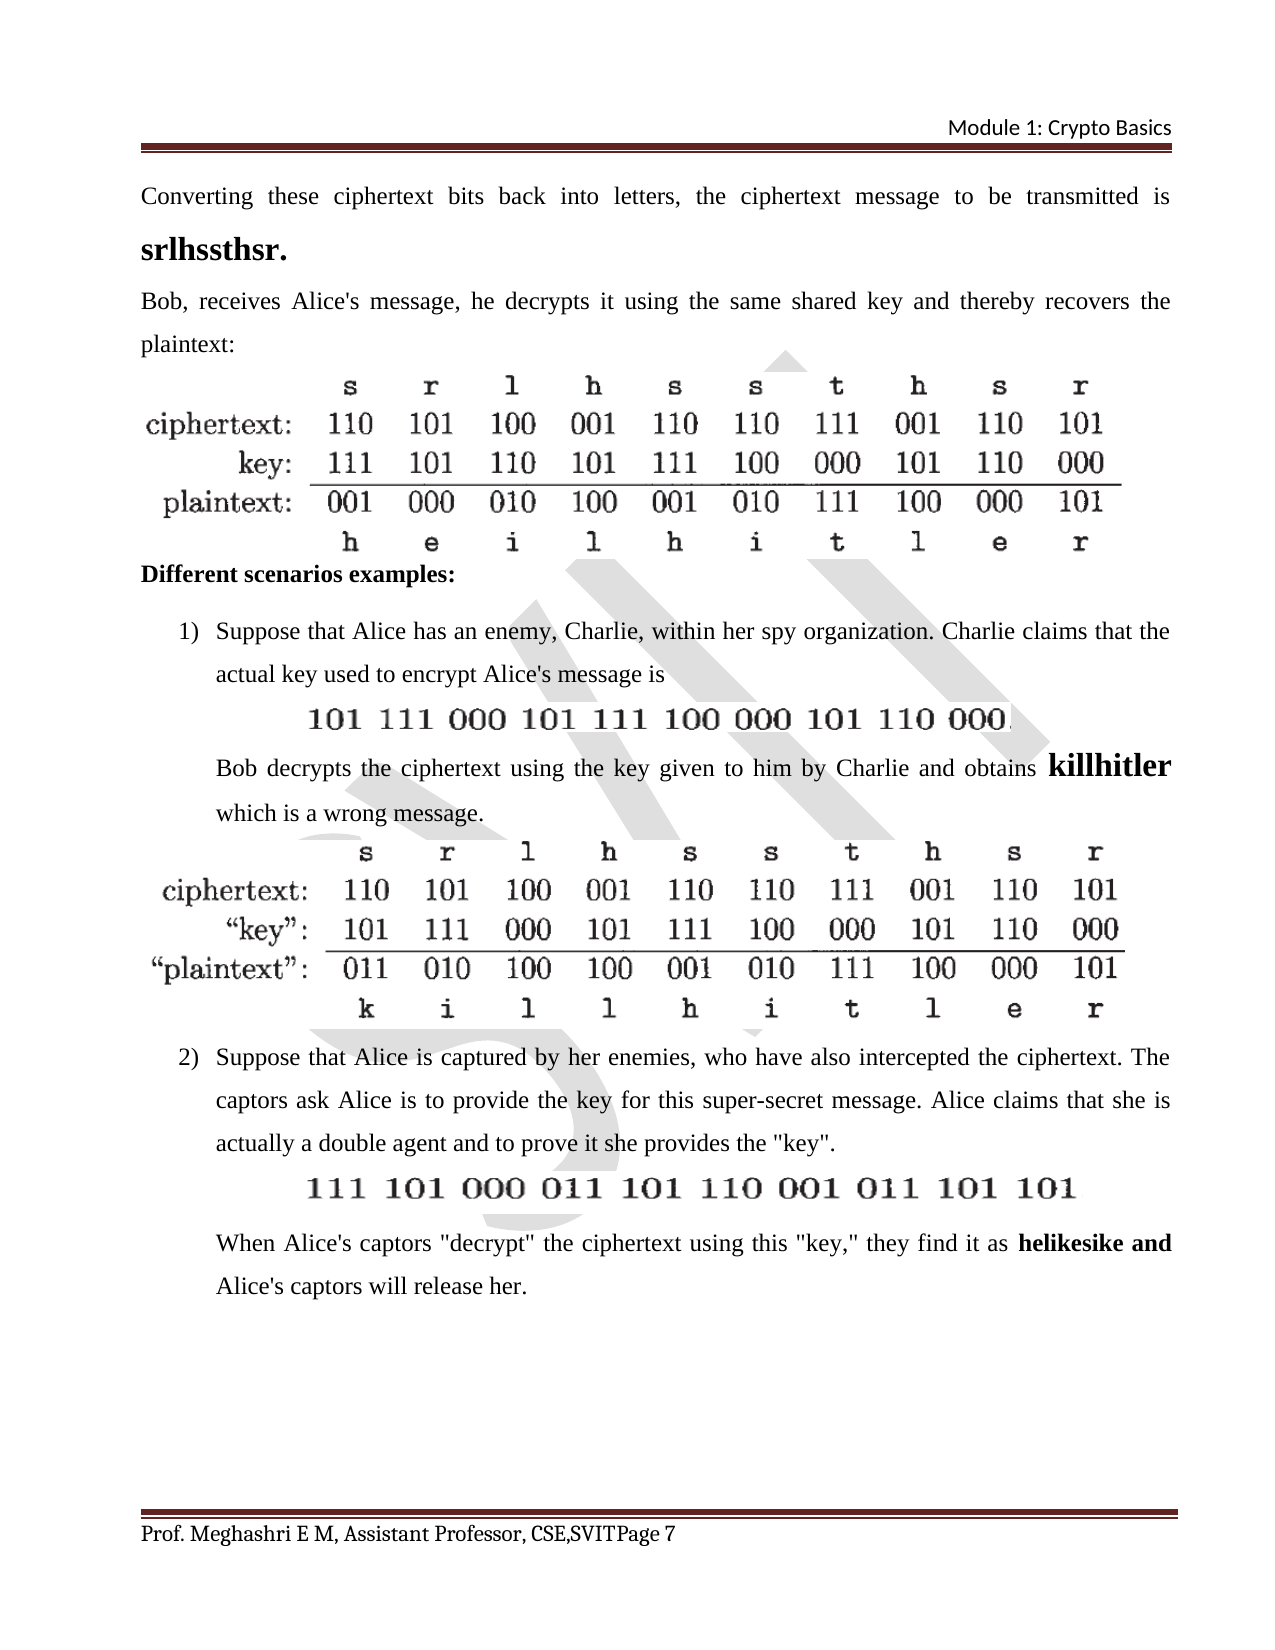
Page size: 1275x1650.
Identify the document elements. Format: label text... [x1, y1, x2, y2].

text When Alice's captors "decrypt" the ciphertext using this "key," they find it as helikesike and Alice's captors will release her. [216, 1228, 1172, 1299]
text Bob decrypts the ciphertext using the key given to him by Charlie and obtains killhitler which is a wrong message. [216, 745, 1172, 826]
text Bob, receives Alice's message, he decrypts it using the same shared key and thereby recovers the plaintext: [141, 286, 1172, 358]
list Suppose that Alice has an enemy, Charlie, within her spy organization. Charlie claims that the actual key used to encrypt Alice's message is [178, 616, 1172, 688]
text Converting these ciphertext bits back into letters, the ciphertext message to be transmitted is srlhssthsr. [141, 181, 1172, 267]
list Suppose that Alice is captured by her enemies, who have also intercepted the ciphertext. The captors ask Alice is to provide the key for this super-secret message. Alice claims that she is actually a double agent and to prove it she provides the "key". [178, 1042, 1172, 1157]
text Different scenarios examples: [141, 559, 1172, 588]
